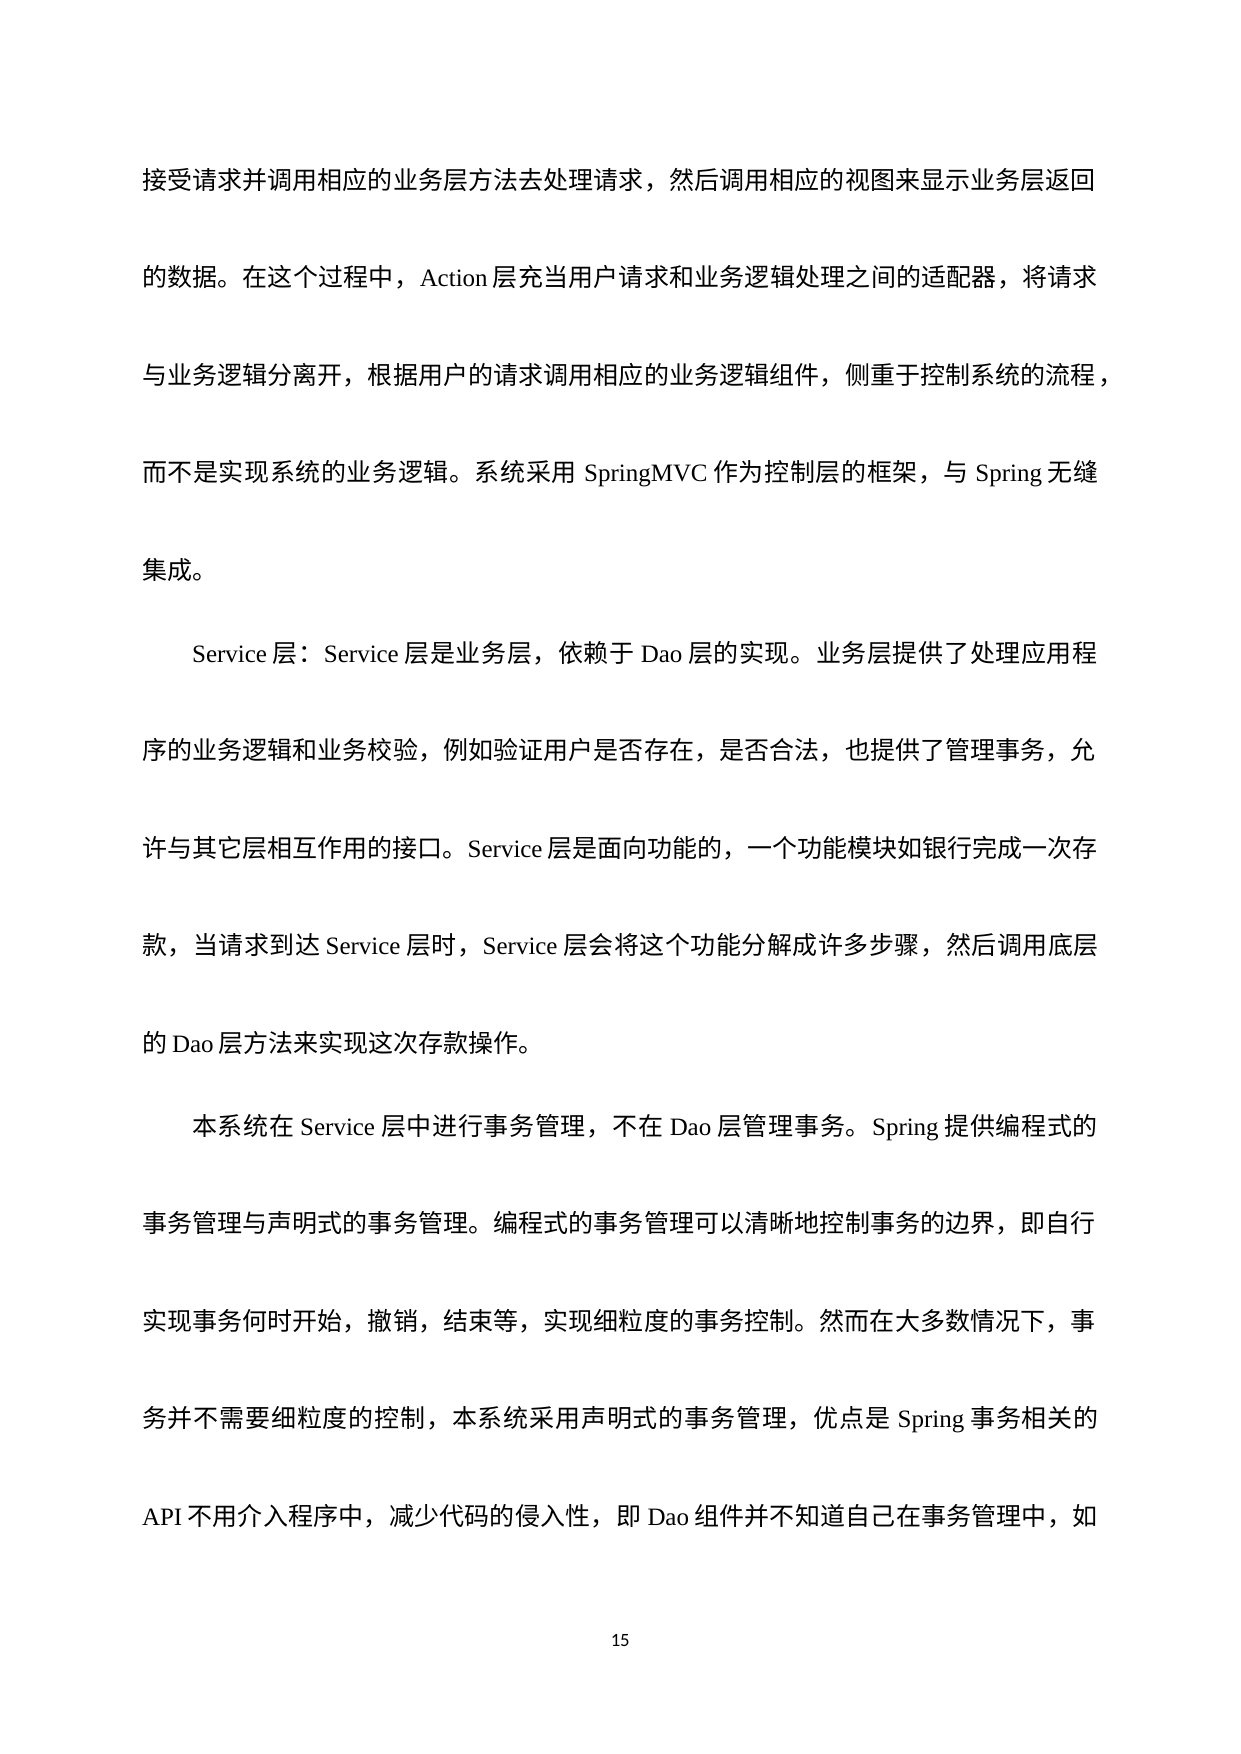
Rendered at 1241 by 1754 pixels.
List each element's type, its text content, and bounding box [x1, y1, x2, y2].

text Service层：Service层是业务层，依赖于Dao层的实现。业务层提供了处理应用程序的业务逻辑和业务校验，例如验证用户是否存在，是否合法，也提供了管理事务，允许与其它层相互作用的接口。Service层是面向功能的，一个功能模块如银行完成一次存款，当请求到达Service层时，Service层会将这个功能分解成许多步骤，然后调用底层的Dao层方法来实现这次存款操作。 [142, 619, 1098, 1074]
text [142, 146, 1098, 601]
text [142, 1092, 1098, 1547]
